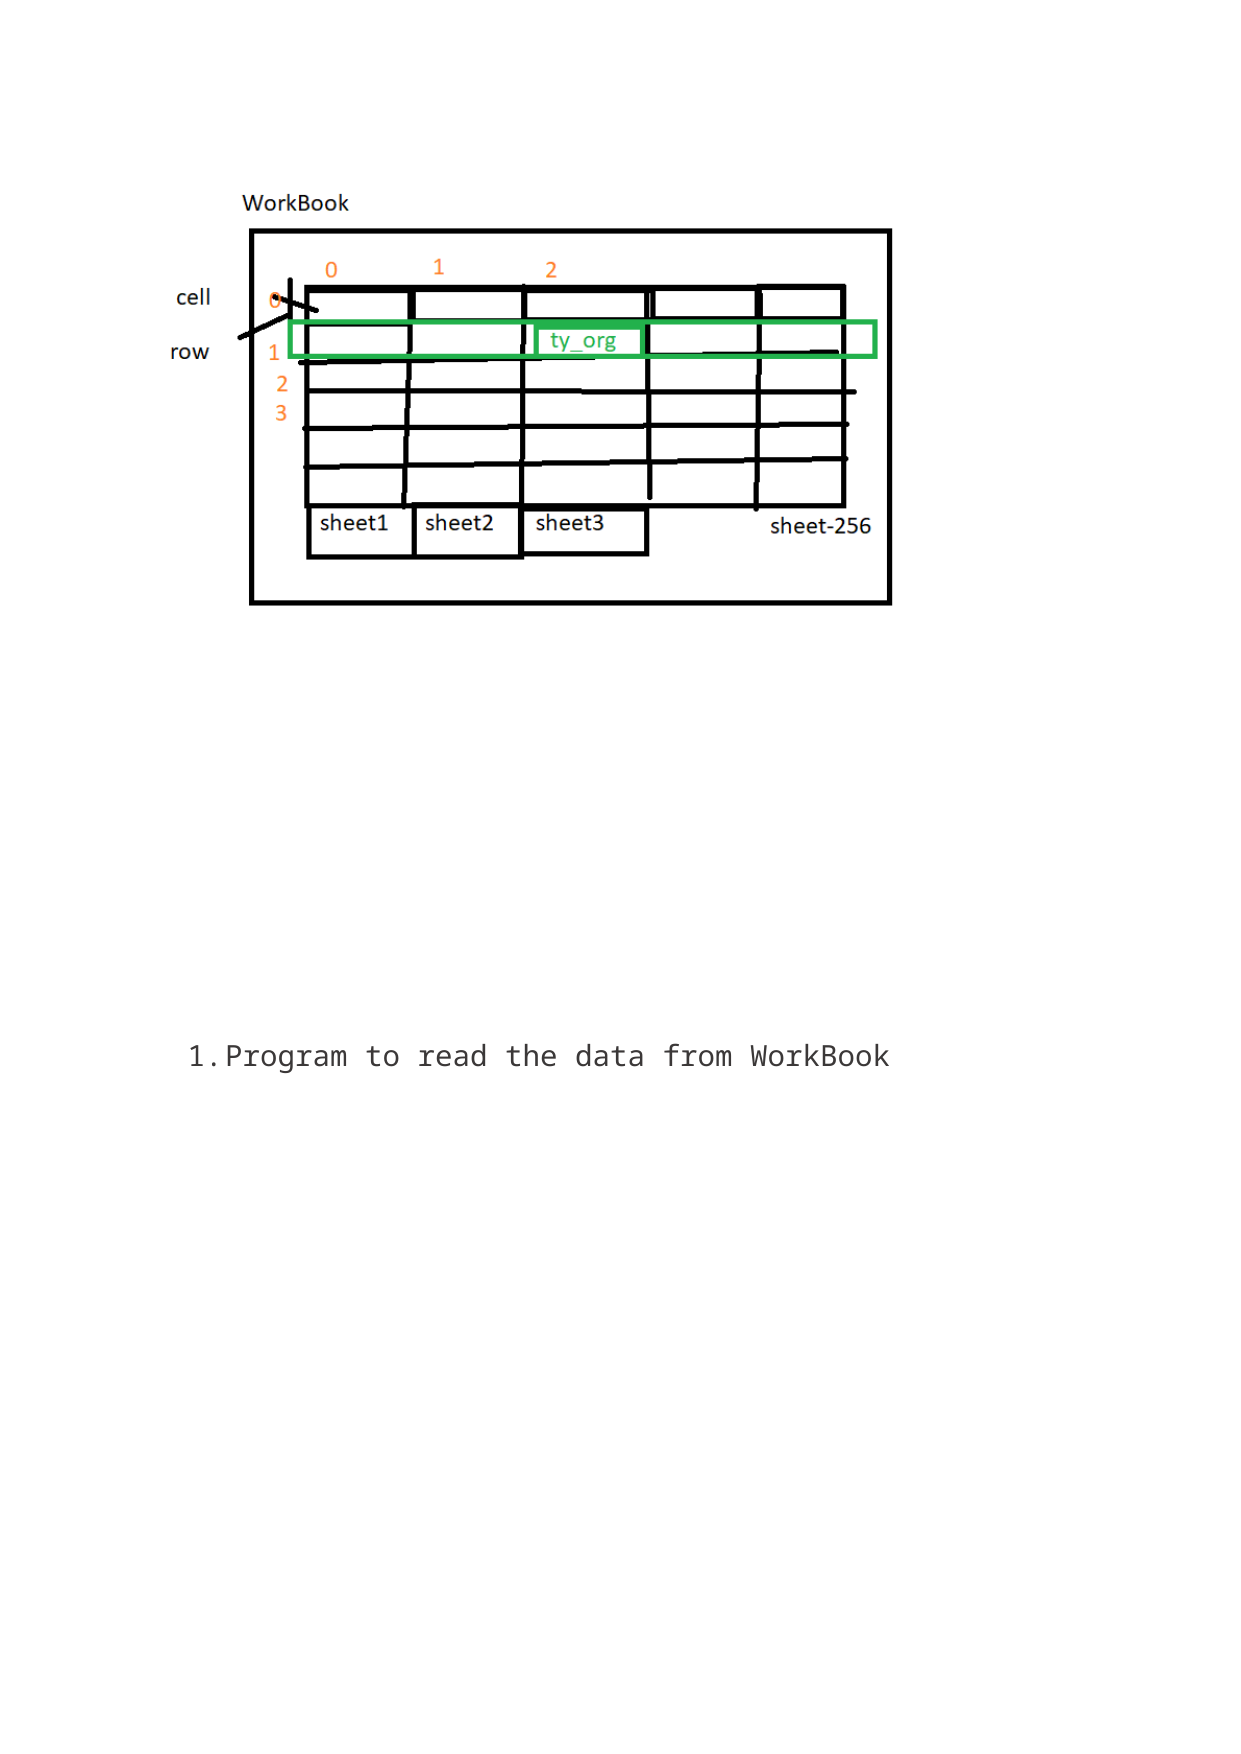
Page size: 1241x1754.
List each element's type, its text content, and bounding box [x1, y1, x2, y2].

picture [150, 150, 961, 639]
list Program to read the data from WorkBook [187, 1036, 1090, 1075]
